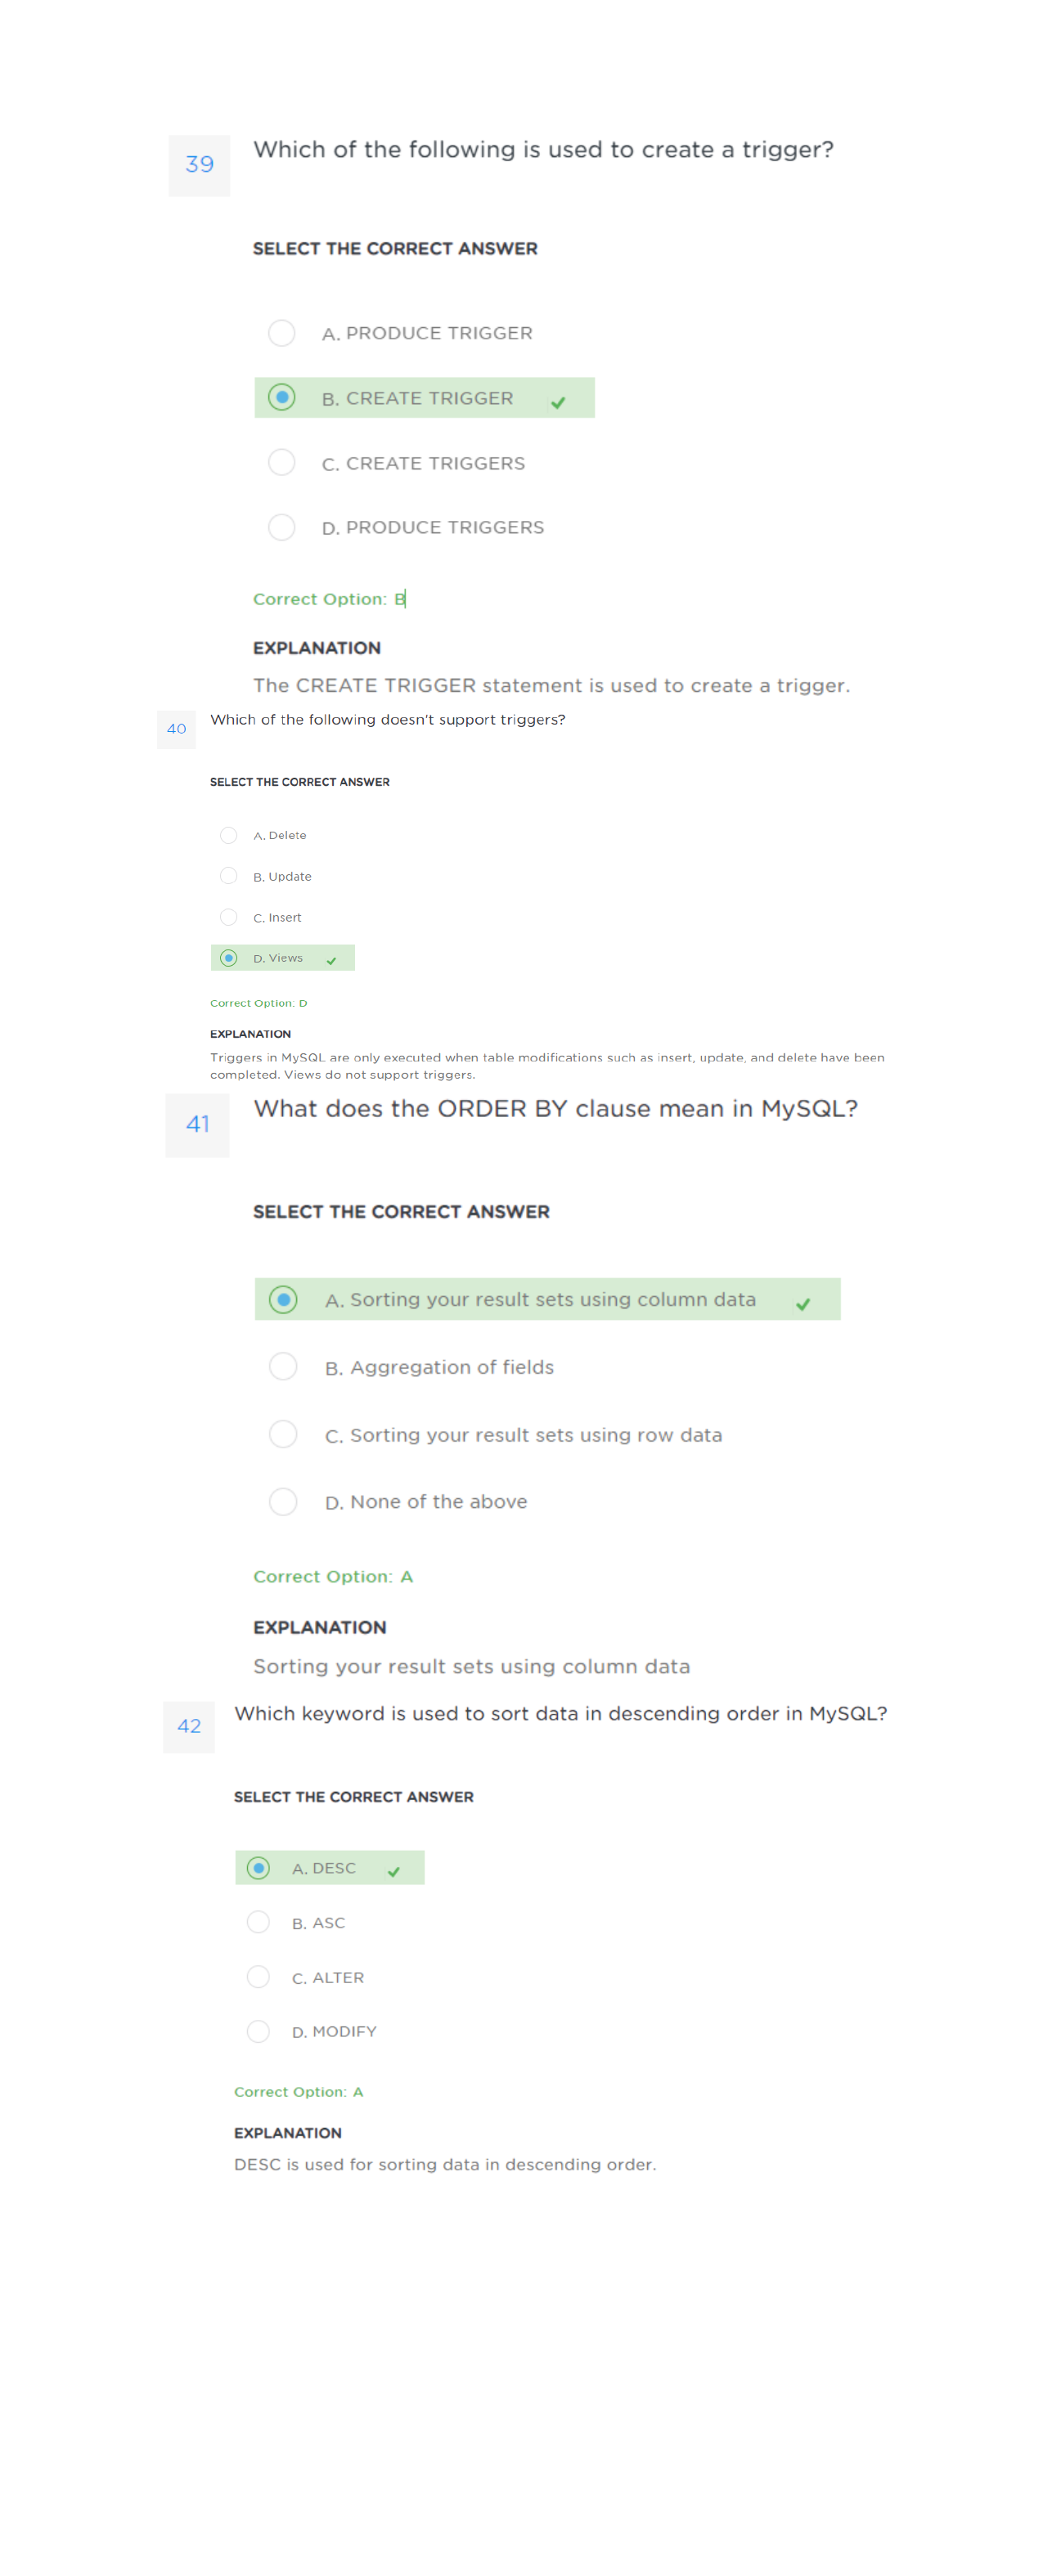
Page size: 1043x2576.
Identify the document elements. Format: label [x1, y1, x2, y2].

picture [153, 123, 890, 2183]
